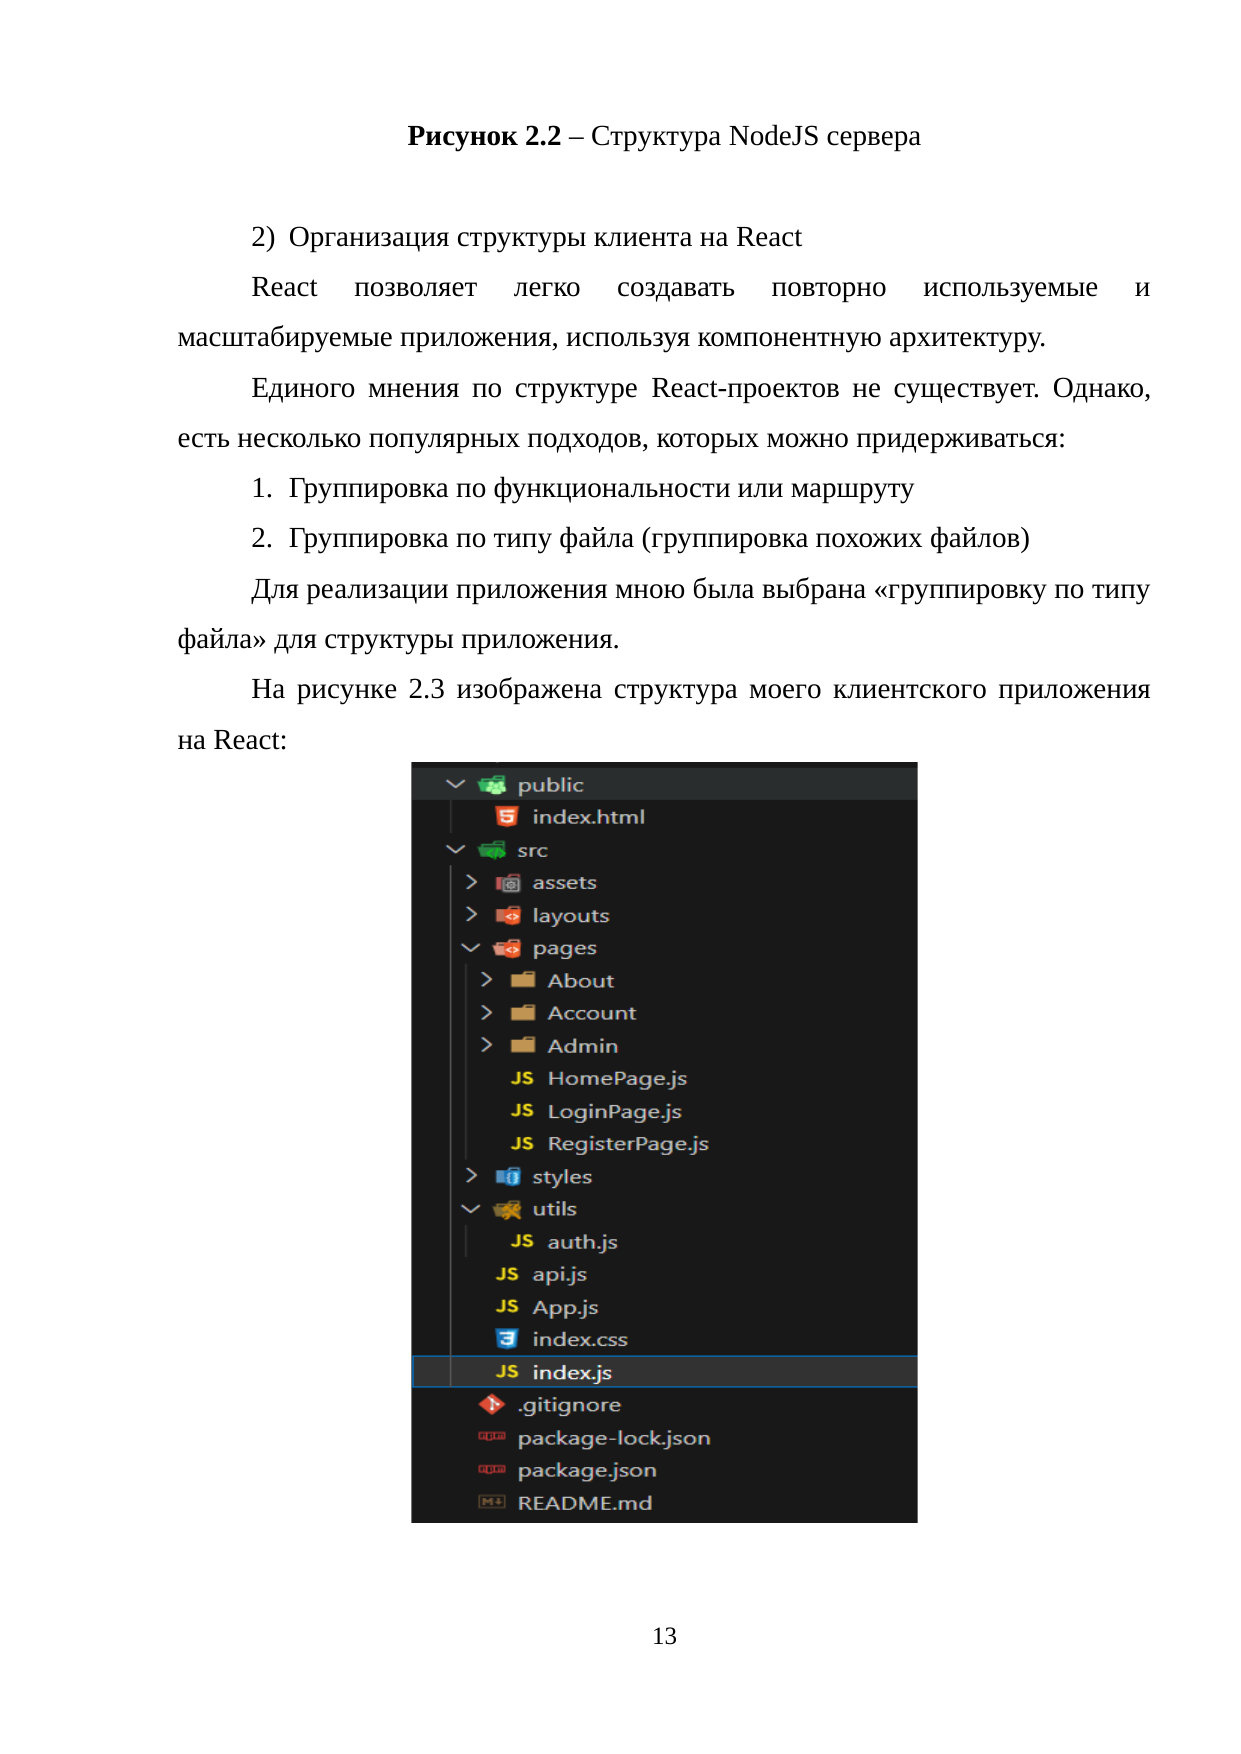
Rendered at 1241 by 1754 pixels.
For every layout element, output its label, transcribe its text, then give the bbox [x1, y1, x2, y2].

picture [411, 762, 918, 1523]
list Группировка по функциональности или маршруту [251, 470, 1152, 504]
text React позволяет легко создавать повторно используемые и масштабируемые приложения, используя компонентную архитектуру. [177, 269, 1152, 353]
list Группировка по типу файла (группировка похожих файлов) [251, 521, 1152, 554]
text Единого мнения по структуре React-проектов не существует. Однако, есть несколько популярных подходов, которых можно придерживаться: [177, 370, 1152, 453]
text Рисунок 2.2 – Структура NodeJS сервера [177, 118, 1152, 152]
list Организация структуры клиента на React [251, 219, 1152, 252]
text На рисунке 2.3 изображена структура моего клиентского приложения на React: [177, 672, 1152, 755]
text Для реализации приложения мною была выбрана «группировку по типу файла» для структуры приложения. [177, 571, 1152, 655]
